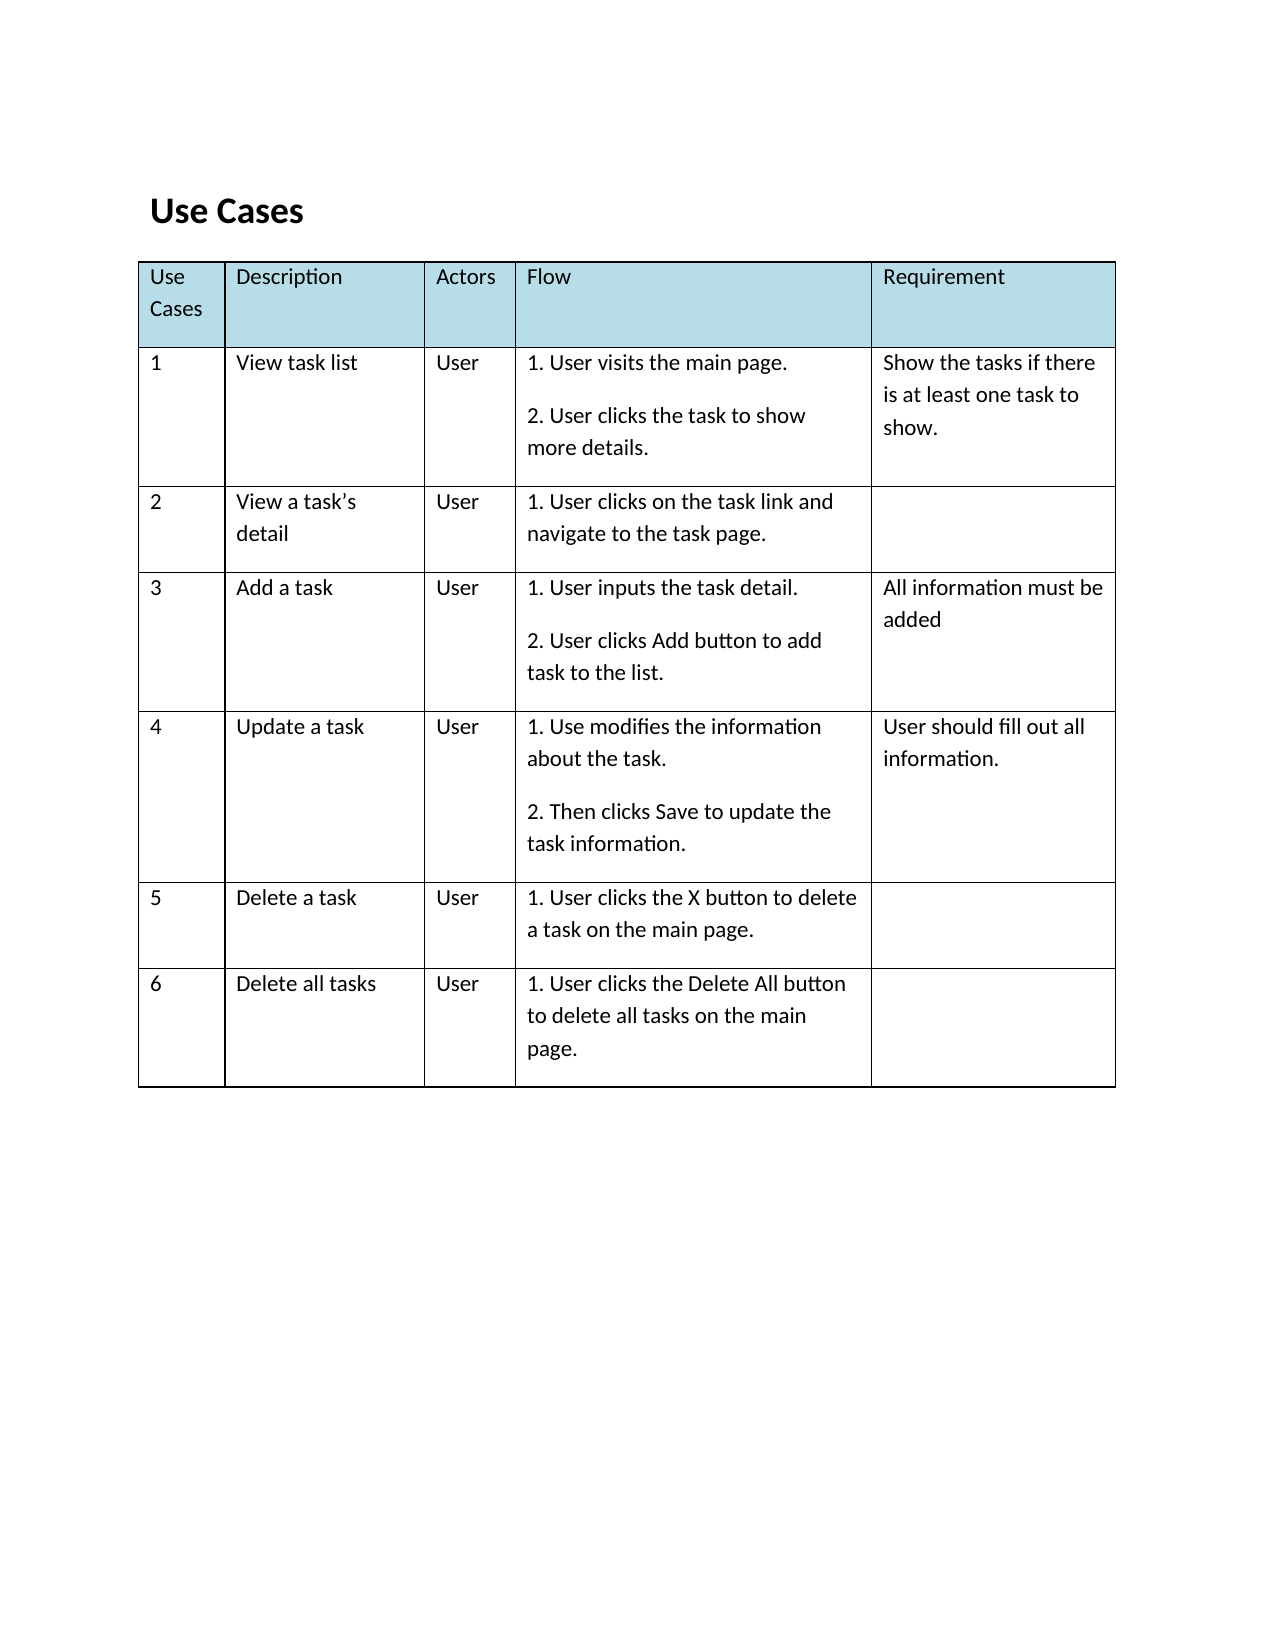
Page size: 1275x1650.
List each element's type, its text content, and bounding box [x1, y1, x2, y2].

table_cell Delete a task [226, 883, 424, 968]
table_cell 4 [139, 712, 224, 882]
table_cell Update a task [226, 712, 424, 882]
table_cell 6 [139, 969, 224, 1086]
table_cell [872, 883, 1115, 968]
table_header Flow [516, 263, 871, 347]
table_cell User [425, 712, 515, 882]
table_cell [872, 487, 1115, 572]
table_header Use Cases [139, 263, 224, 347]
table_cell All information must be added [872, 573, 1115, 711]
table_cell Show the tasks if there is at least one task to show. [872, 348, 1115, 486]
table_cell 5 [139, 883, 224, 968]
table_cell View a task’s detail [226, 487, 424, 572]
table_cell 1 [139, 348, 224, 486]
table_cell 1. User clicks on the task link and navigate to the task page. [516, 487, 871, 572]
table_cell 1. Use modifies the information about the task. 2. Then clicks Save to update the task information. [516, 712, 871, 882]
table_cell User [425, 969, 515, 1086]
table_cell Add a task [226, 573, 424, 711]
table_cell Delete all tasks [226, 969, 424, 1086]
table_cell 1. User clicks the X button to delete a task on the main page. [516, 883, 871, 968]
table_cell [872, 969, 1115, 1086]
table_cell 3 [139, 573, 224, 711]
table_cell User [425, 348, 515, 486]
table_cell 1. User clicks the Delete All button to delete all tasks on the main page. [516, 969, 871, 1086]
table_cell User [425, 487, 515, 572]
table_header Description [226, 263, 424, 347]
table_cell View task list [226, 348, 424, 486]
table_cell User [425, 883, 515, 968]
table_cell 2 [139, 487, 224, 572]
table_cell User should fill out all information. [872, 712, 1115, 882]
table_cell User [425, 573, 515, 711]
subtitle Use Cases [150, 187, 1125, 233]
table_header Actors [425, 263, 515, 347]
table_cell 1. User inputs the task detail. 2. User clicks Add button to add task to the list. [516, 573, 871, 711]
table_header Requirement [872, 263, 1115, 347]
table_cell 1. User visits the main page. 2. User clicks the task to show more details. [516, 348, 871, 486]
